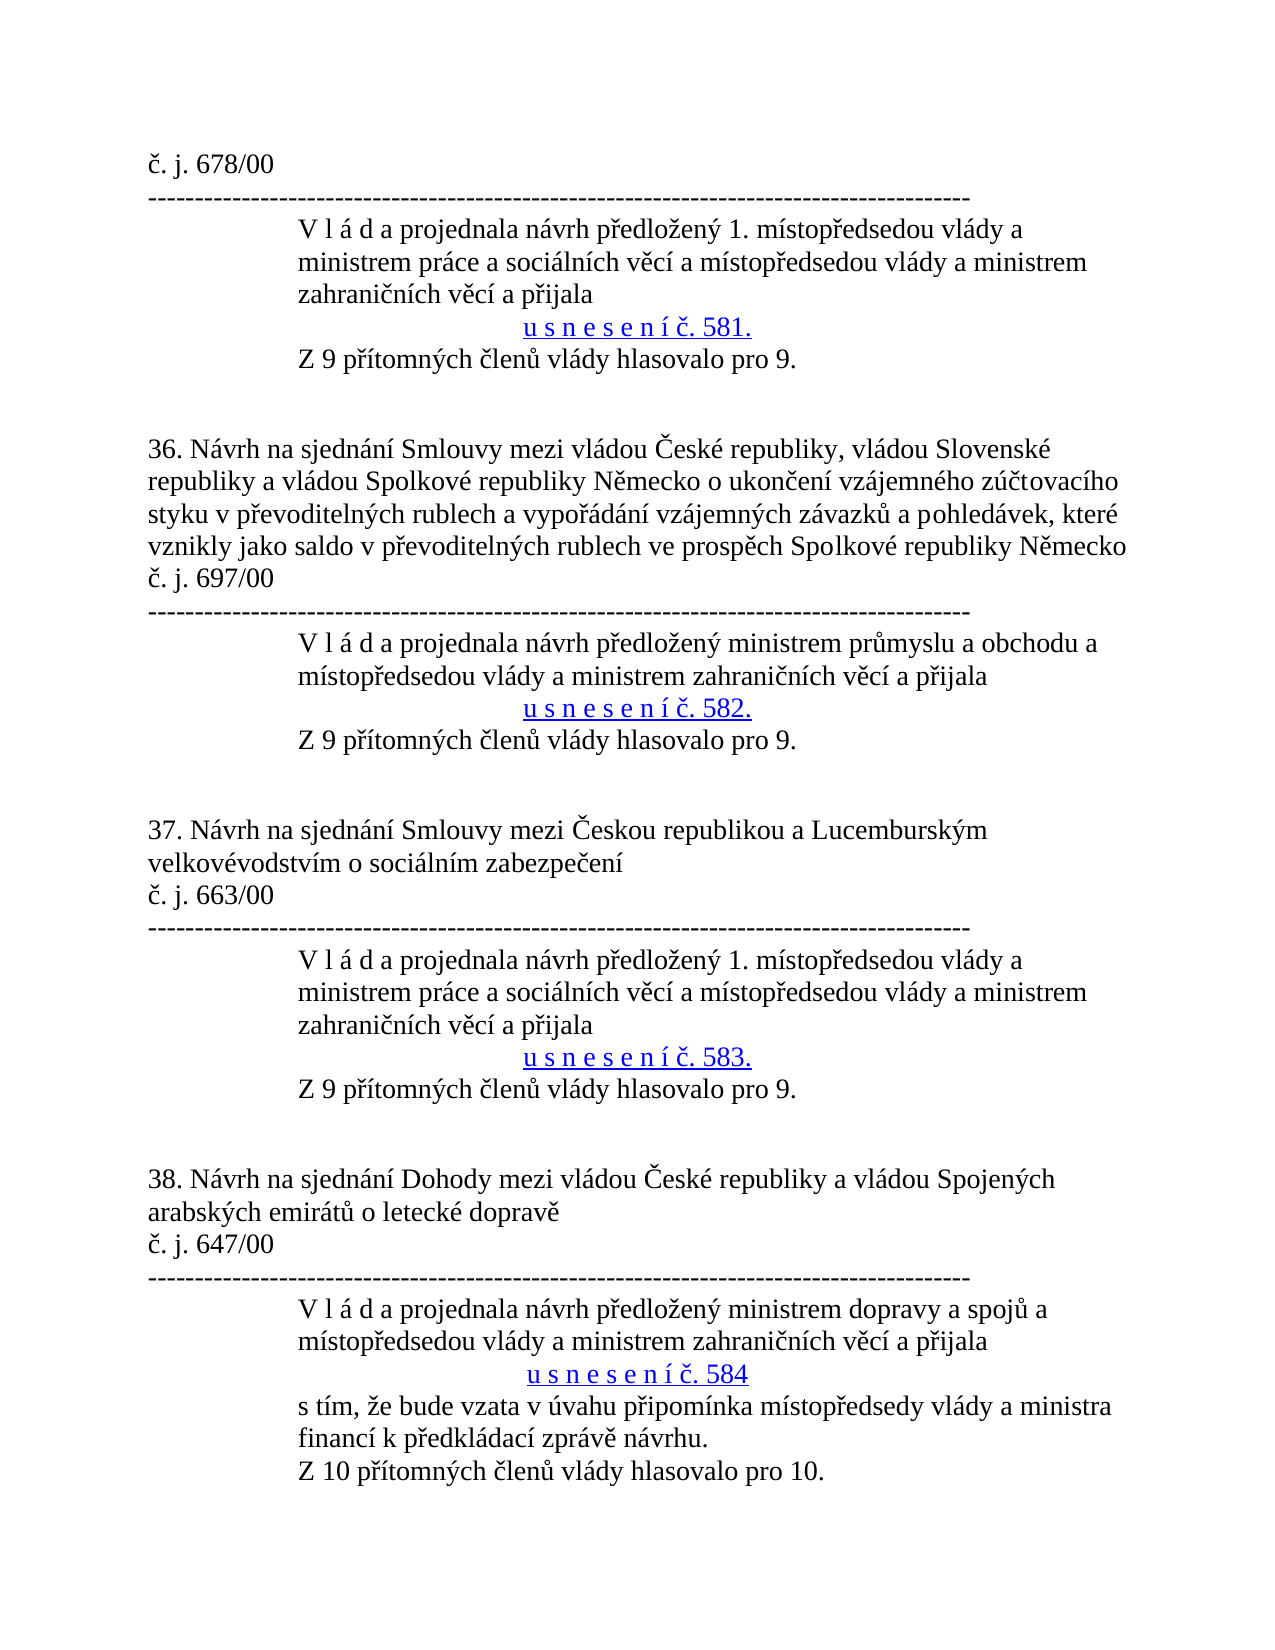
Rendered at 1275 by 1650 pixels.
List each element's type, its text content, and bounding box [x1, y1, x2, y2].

text Z 9 přítomných členů vlády hlasovalo pro 9. [298, 342, 1127, 374]
text V l á d a projednala návrh předložený 1. místopředsedou vlády a ministrem práce a sociálních věcí a místopředsedou vlády a ministrem zahraničních věcí a přijala [298, 943, 1127, 1040]
text V l á d a projednala návrh předložený 1. místopředsedou vlády a ministrem práce a sociálních věcí a místopředsedou vlády a ministrem zahraničních věcí a přijala [298, 212, 1127, 309]
text s tím, že bude vzata v úvahu připomínka místopředsedy vlády a ministra financí k předkládací zprávě návrhu. [298, 1389, 1127, 1454]
text Z 10 přítomných členů vlády hlasovalo pro 10. [298, 1454, 1127, 1486]
text u s n e s e n í č. 584 [148, 1357, 1127, 1389]
text u s n e s e n í č. 581. [148, 309, 1127, 342]
text u s n e s e n í č. 582. [148, 691, 1127, 723]
text Z 9 přítomných členů vlády hlasovalo pro 9. [298, 1072, 1127, 1105]
text 36. Návrh na sjednání Smlouvy mezi vládou České republiky, vládou Slovenské republiky a vládou Spolkové republiky Německo o ukončení vzájemného zúčtovacího styku v převoditelných rublech a vypořádání vzájemných závazků a pohledávek, které vznikly jako saldo v převoditelných rublech ve prospěch Spolkové republiky Německo č. j. 697/00 ---------------------------------------------------------------------------------------- [148, 374, 1127, 626]
text 38. Návrh na sjednání Dohody mezi vládou České republiky a vládou Spojených arabských emirátů o letecké dopravě č. j. 647/00 ---------------------------------------------------------------------------------------- [148, 1105, 1127, 1292]
text V l á d a projednala návrh předložený ministrem průmyslu a obchodu a místopředsedou vlády a ministrem zahraničních věcí a přijala [298, 626, 1127, 691]
text 37. Návrh na sjednání Smlouvy mezi Českou republikou a Lucemburským velkovévodstvím o sociálním zabezpečení č. j. 663/00 ---------------------------------------------------------------------------------------- [148, 756, 1127, 943]
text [148, 148, 1127, 212]
text Z 9 přítomných členů vlády hlasovalo pro 9. [298, 723, 1127, 756]
text V l á d a projednala návrh předložený ministrem dopravy a spojů a místopředsedou vlády a ministrem zahraničních věcí a přijala [298, 1292, 1127, 1357]
text u s n e s e n í č. 583. [148, 1040, 1127, 1072]
